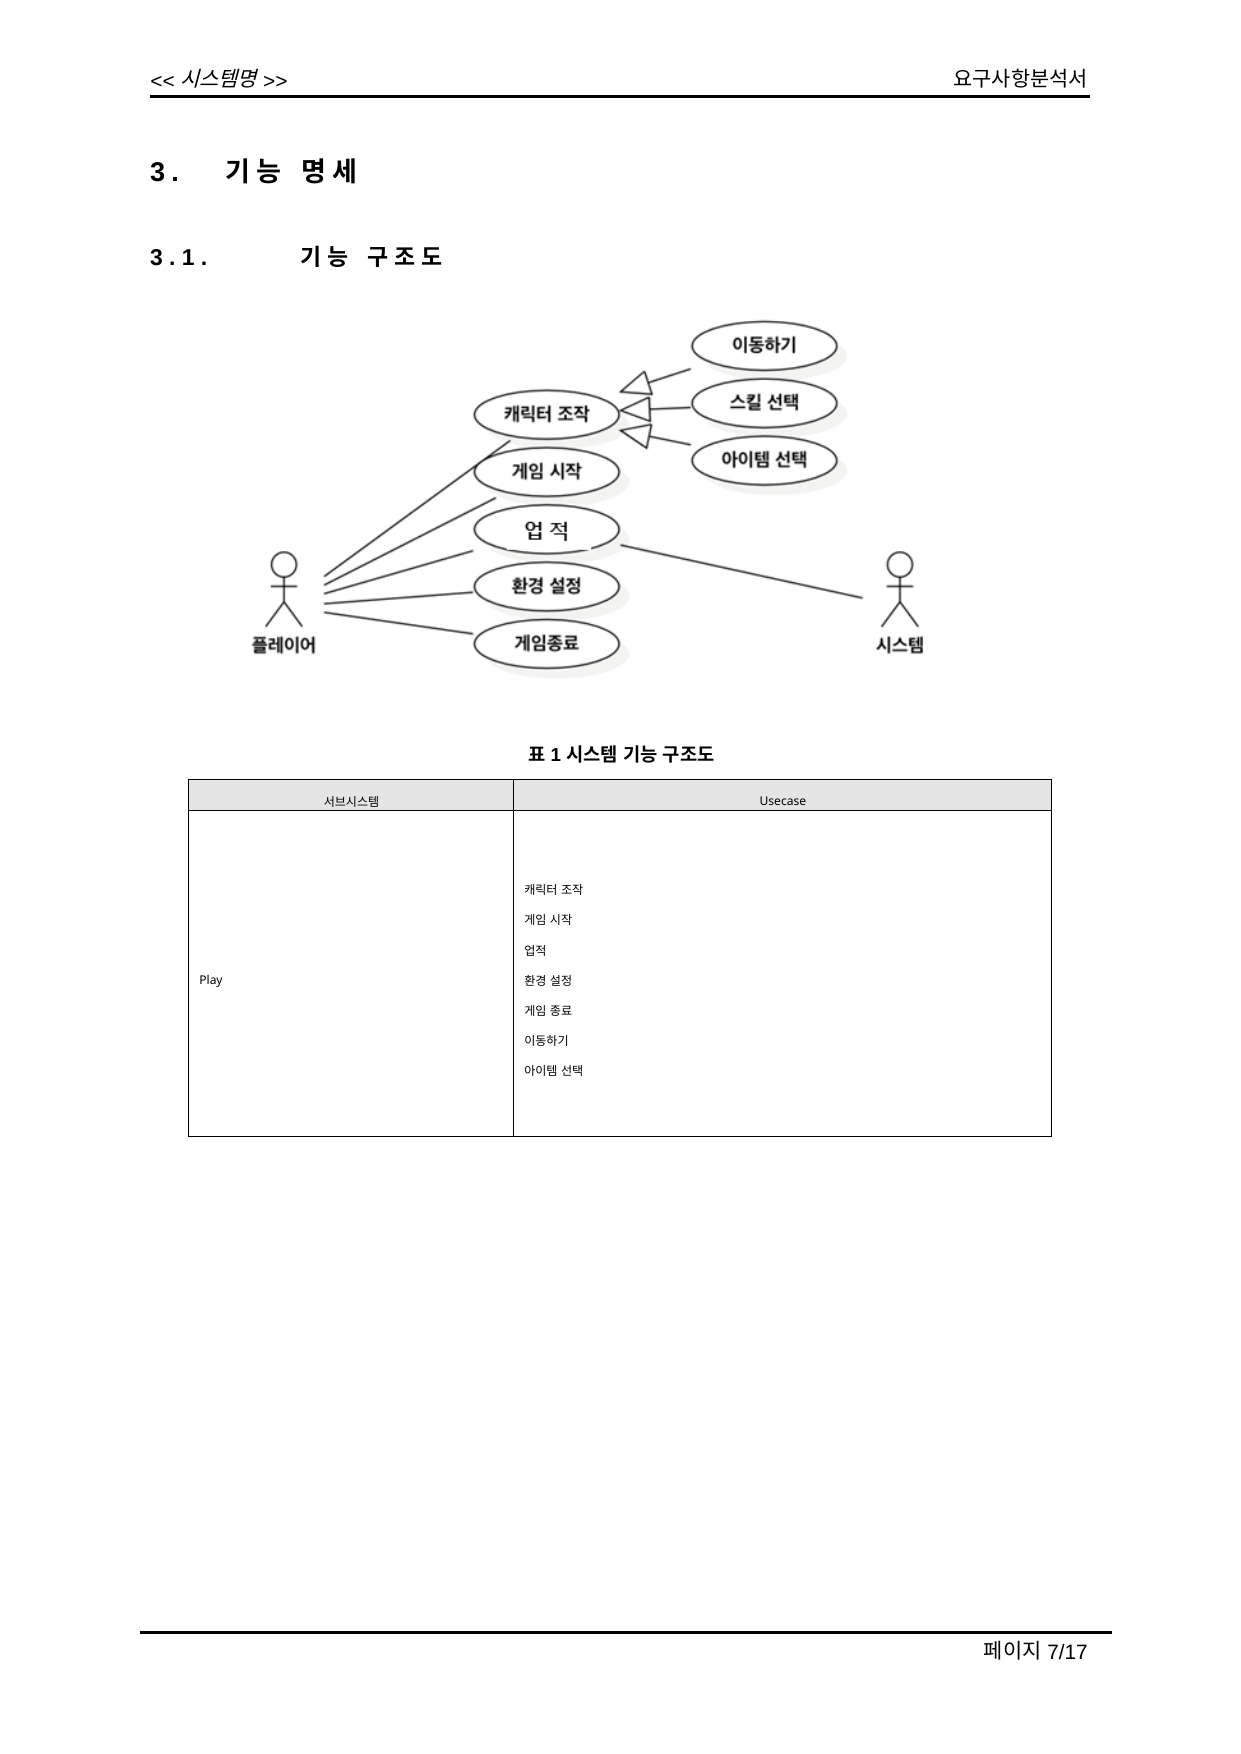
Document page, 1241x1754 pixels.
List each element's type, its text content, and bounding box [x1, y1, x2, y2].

subtitle 기능 구조도 [150, 239, 1090, 272]
table_cell Play [189, 811, 513, 1136]
table_cell 캐릭터 조작 게임 시작 업적 환경 설정 게임 종료 이동하기 아이템 선택 [514, 811, 1051, 1136]
subtitle 기능 명세 [150, 150, 1090, 189]
table_header Usecase [514, 780, 1051, 810]
picture [225, 297, 1043, 729]
table_header 서브시스템 [189, 780, 513, 810]
text 표 1 시스템 기능 구조도 [150, 729, 1090, 767]
